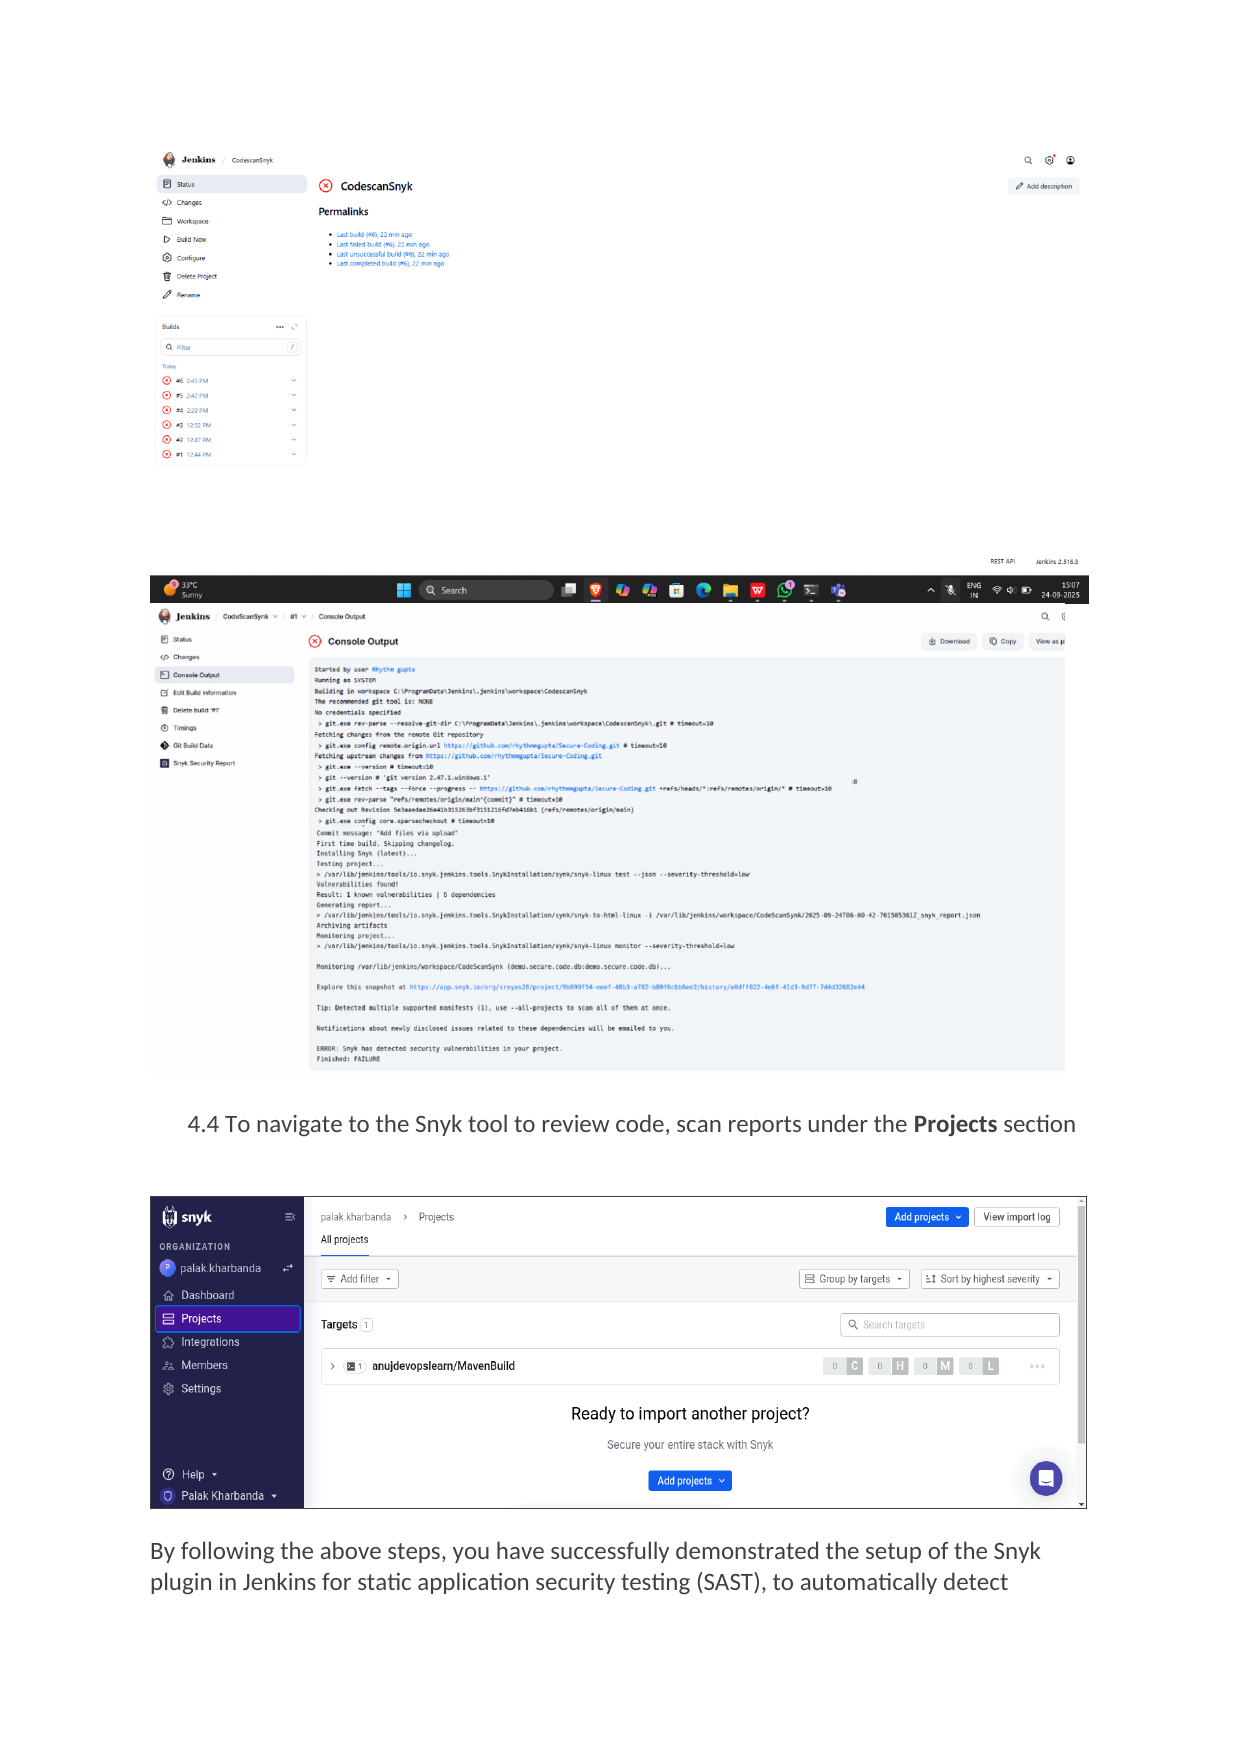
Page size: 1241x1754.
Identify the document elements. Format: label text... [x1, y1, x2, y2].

picture [150, 150, 1089, 1079]
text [150, 1535, 1090, 1596]
picture [151, 1197, 1086, 1508]
list To navigate to the Snyk tool to review code, scan reports under the Projects section [187, 1109, 1090, 1139]
